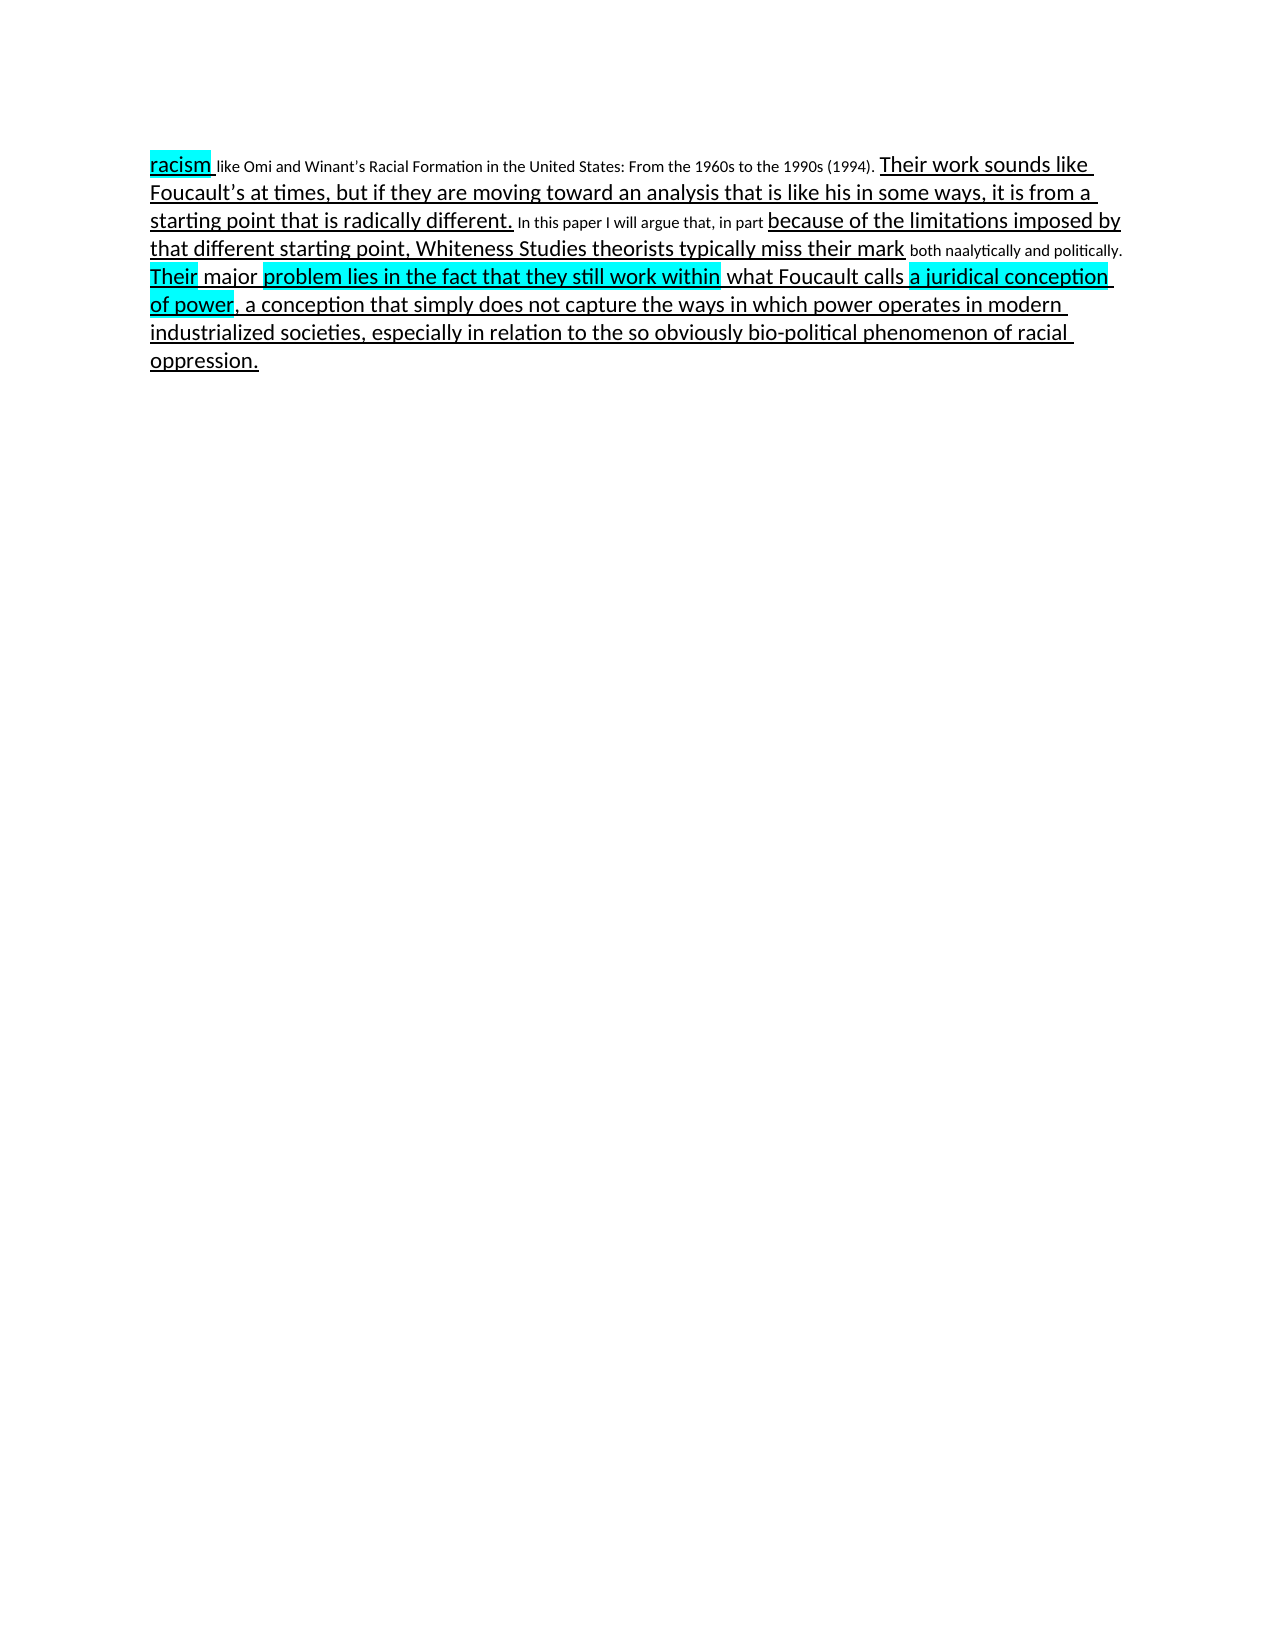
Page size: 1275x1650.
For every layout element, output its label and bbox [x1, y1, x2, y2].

text [150, 150, 1125, 374]
